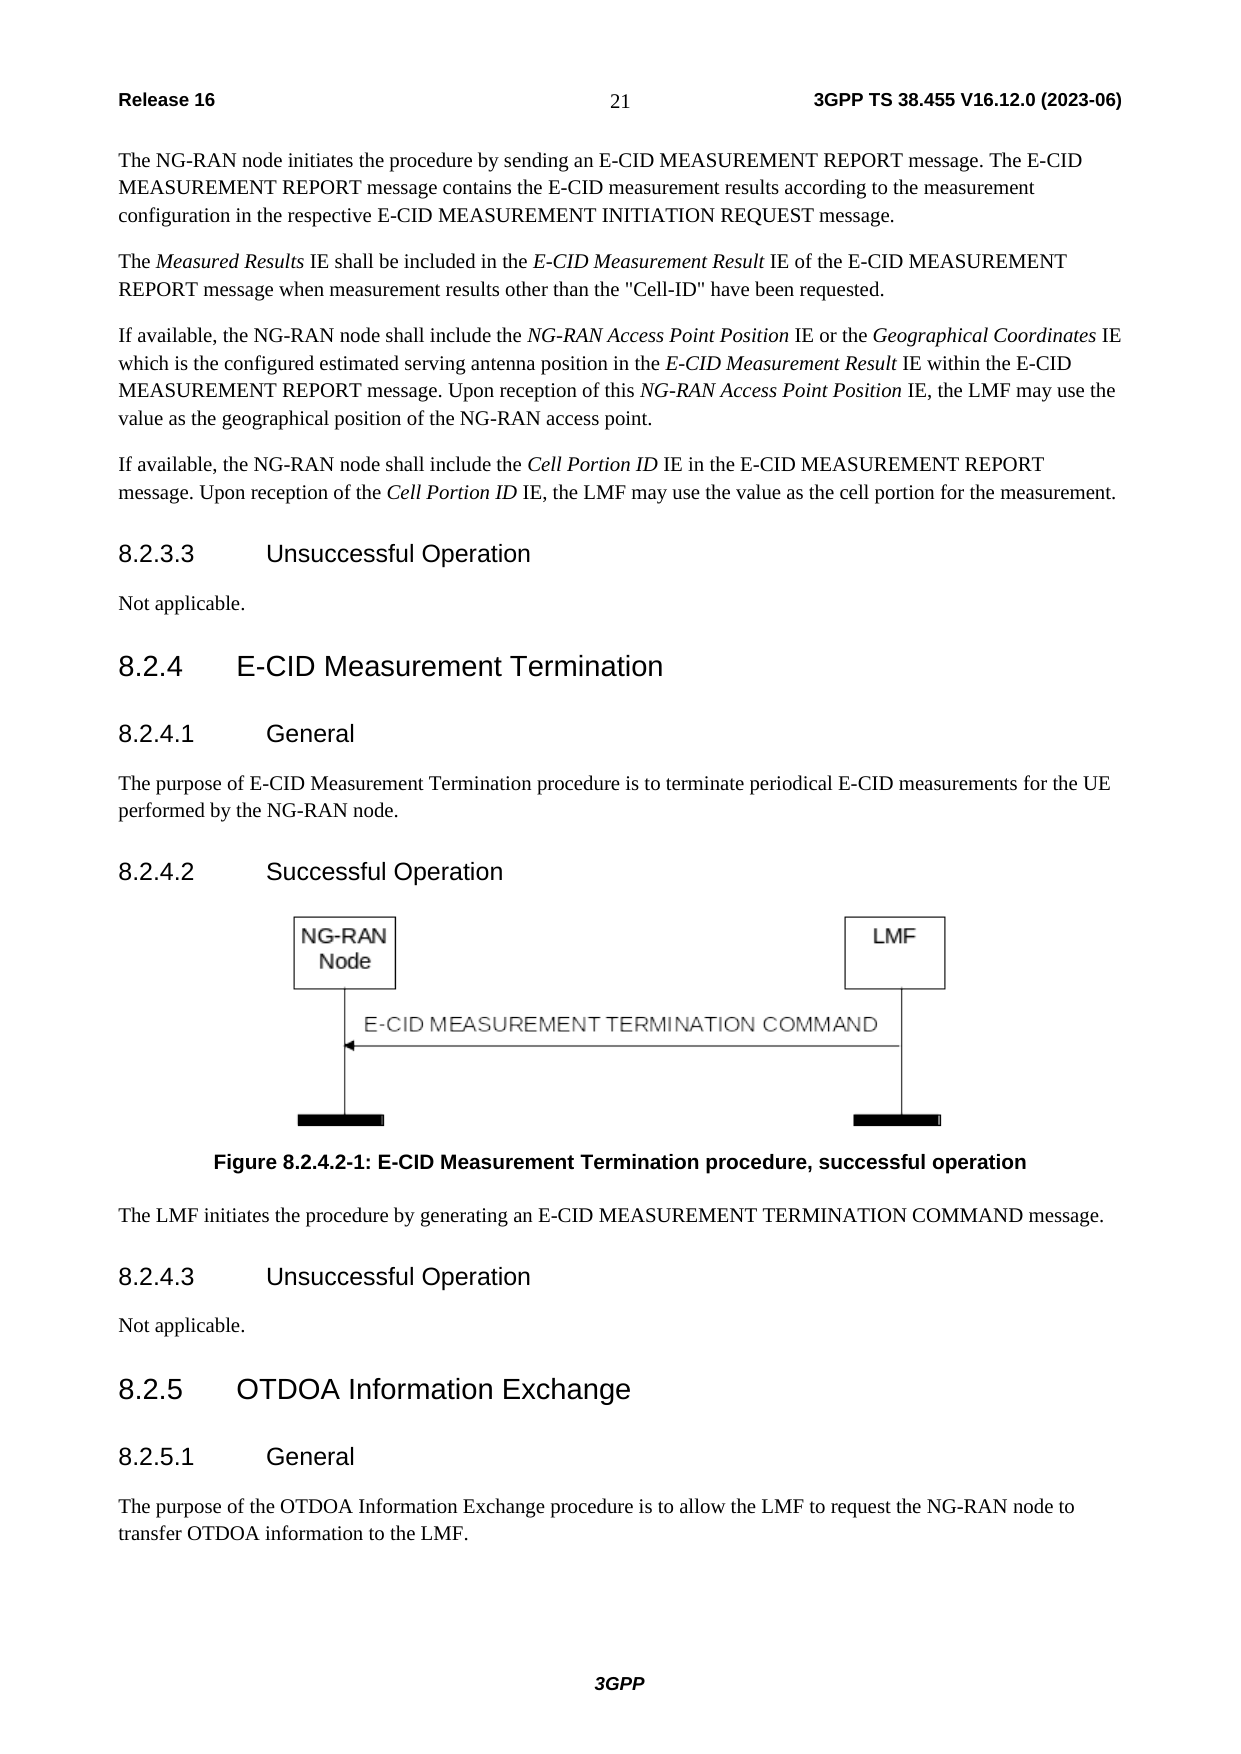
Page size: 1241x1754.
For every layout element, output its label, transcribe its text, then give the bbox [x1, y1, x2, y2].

text The Measured Results IE shall be included in the E-CID Measurement Result IE of the E-CID MEASUREMENT REPORT message when measurement results other than the "Cell-ID" have been requested. [118, 249, 1122, 301]
subtitle 8.2.4.3 Unsuccessful Operation [118, 1261, 1122, 1290]
subtitle 8.2.4.1 General [118, 719, 1122, 748]
subtitle 8.2.5 OTDOA Information Exchange [118, 1372, 1122, 1406]
text Not applicable. [118, 590, 1122, 614]
text Figure 8.2.4.2-1: E-CID Measurement Termination procedure, successful operation [118, 1150, 1122, 1174]
text The purpose of E-CID Measurement Termination procedure is to terminate periodical E-CID measurements for the UE performed by the NG-RAN node. [118, 771, 1122, 822]
text Not applicable. [118, 1313, 1122, 1337]
text The NG-RAN node initiates the procedure by sending an E-CID MEASUREMENT REPORT message. The E-CID MEASUREMENT REPORT message contains the E-CID measurement results according to the measurement configuration in the respective E-CID MEASUREMENT INITIATION REQUEST message. [118, 147, 1122, 227]
text If available, the NG-RAN node shall include the NG-RAN Access Point Position IE or the Geographical Coordinates IE which is the configured estimated serving antenna position in the E-CID Measurement Result IE within the E-CID MEASUREMENT REPORT message. Upon reception of this NG-RAN Access Point Position IE, the LMF may use the value as the geographical position of the NG-RAN access point. [118, 323, 1122, 430]
text The purpose of the OTDOA Information Exchange procedure is to allow the LMF to request the NG-RAN node to transfer OTDOA information to the LMF. [118, 1494, 1122, 1545]
subtitle 8.2.4 E-CID Measurement Termination [118, 649, 1122, 683]
text If available, the NG-RAN node shall include the Cell Portion ID IE in the E-CID MEASUREMENT REPORT message. Upon reception of the Cell Portion ID IE, the LMF may use the value as the cell portion for the measurement. [118, 452, 1122, 504]
subtitle 8.2.4.2 Successful Operation [118, 857, 1122, 886]
text The LMF initiates the procedure by generating an E-CID MEASUREMENT TERMINATION COMMAND message. [118, 1203, 1122, 1227]
subtitle 8.2.5.1 General [118, 1442, 1122, 1471]
subtitle 8.2.3.3 Unsuccessful Operation [118, 539, 1122, 567]
